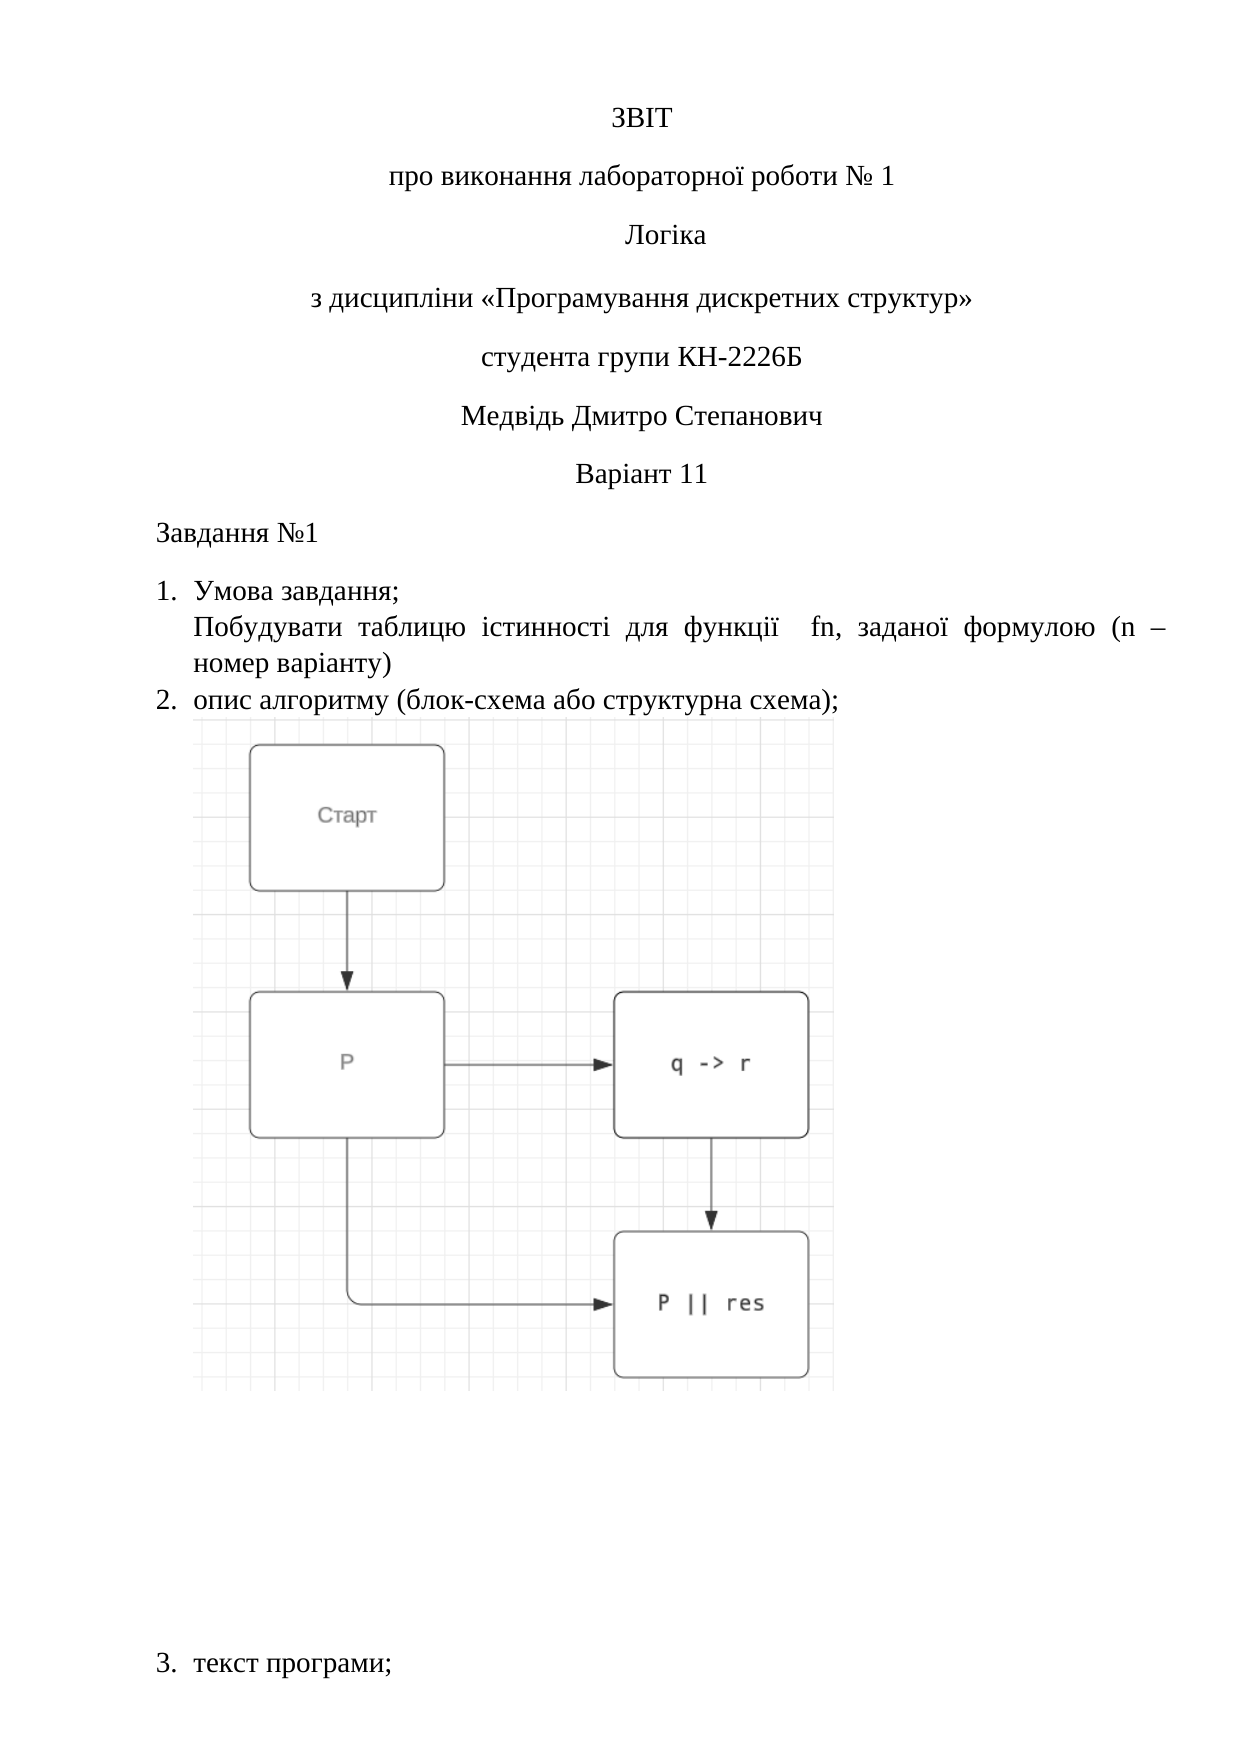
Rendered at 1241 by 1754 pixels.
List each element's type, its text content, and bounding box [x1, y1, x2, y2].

list текст програми; [156, 1645, 1165, 1679]
text Завдання №1 [118, 515, 1165, 548]
text Логіка [168, 217, 1163, 251]
list Побудувати таблицю істинності для функції fn, заданої формулою (n – номер варіанту) [193, 609, 1165, 679]
text ЗВІТ [118, 100, 1165, 133]
picture [193, 717, 834, 1391]
list опис алгоритму (блок-схема або структурна схема); [156, 682, 1165, 715]
text Медвідь Дмитро Степанович [118, 398, 1165, 431]
text Варіант 11 [118, 456, 1165, 490]
text про виконання лабораторної роботи № 1 [118, 158, 1165, 192]
text студента групи КН-2226Б [118, 339, 1165, 373]
list Умова завдання; [156, 573, 1165, 607]
text з дисципліни «Програмування дискретних структур» [118, 281, 1165, 314]
